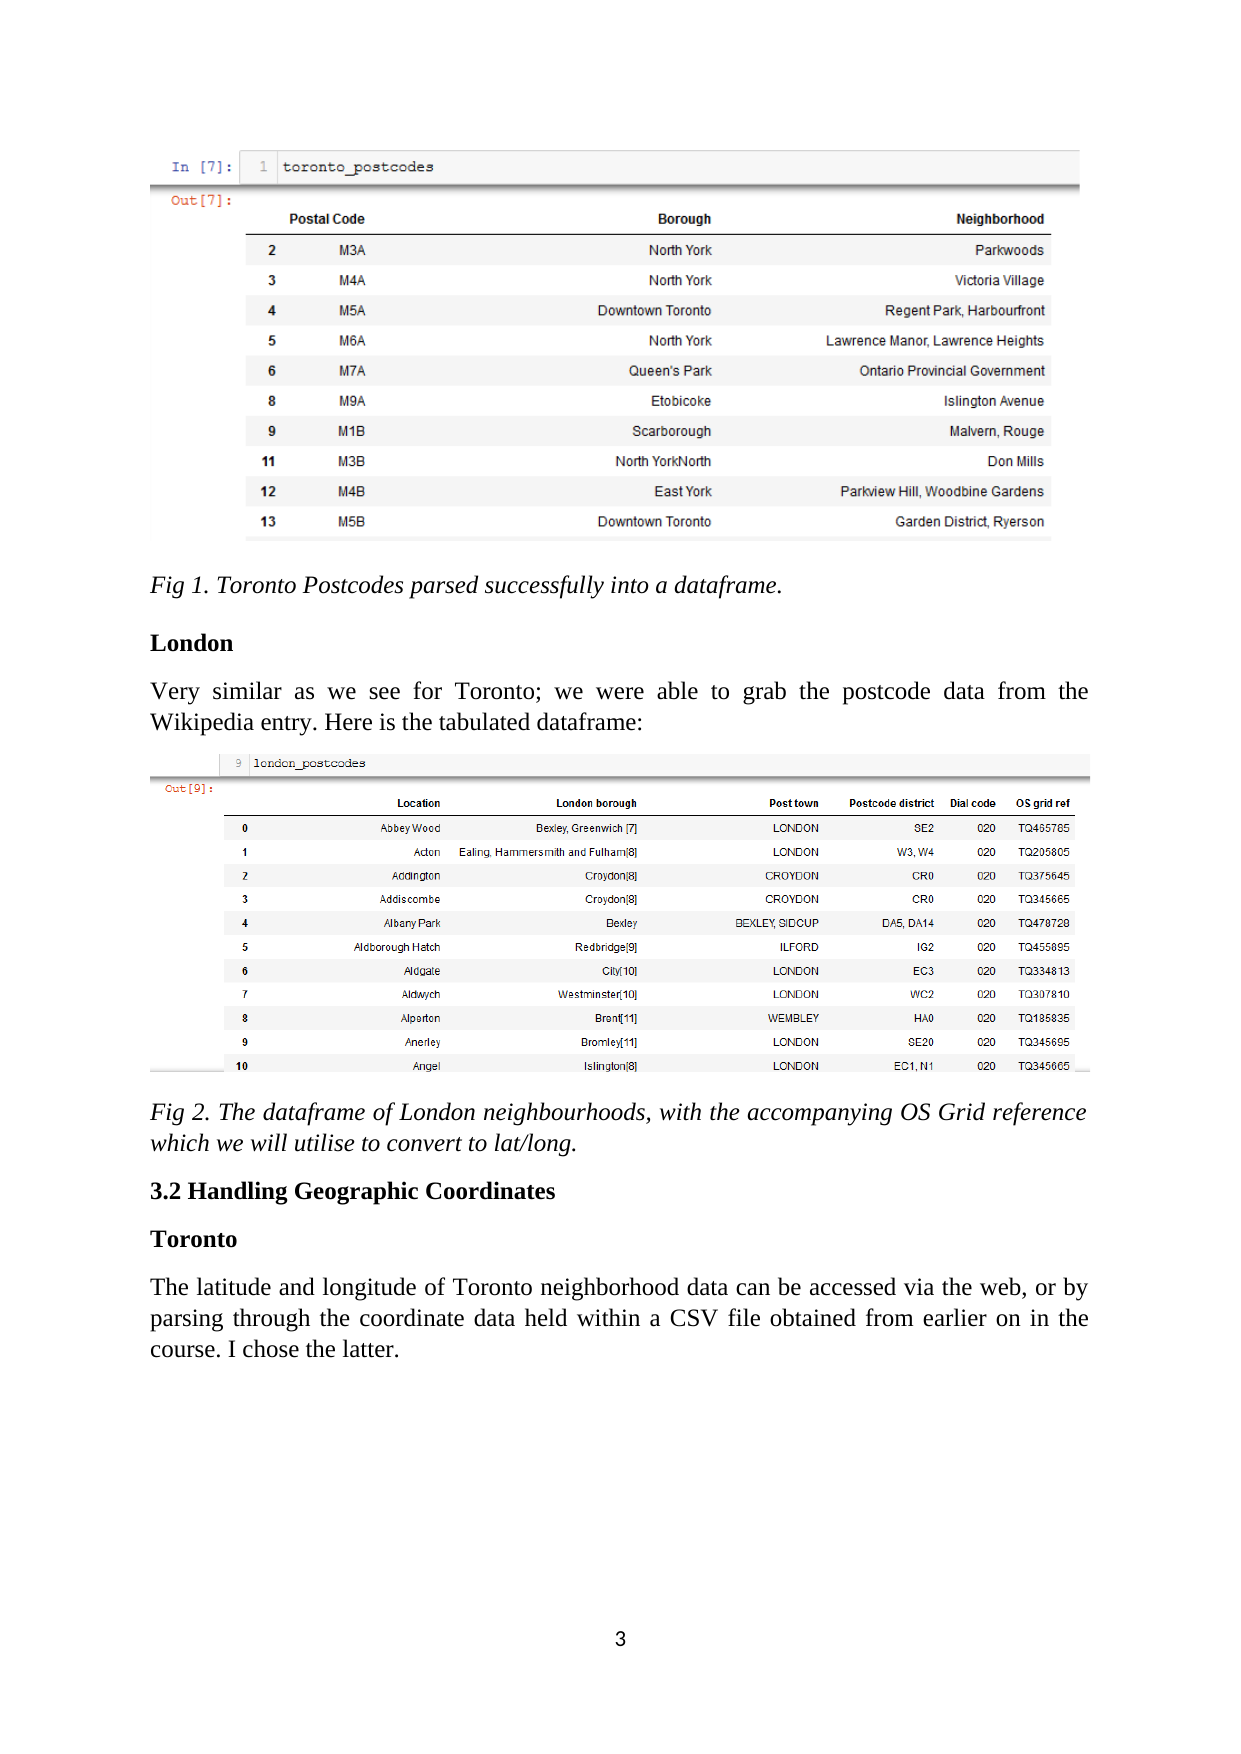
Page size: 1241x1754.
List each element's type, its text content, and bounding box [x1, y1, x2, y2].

text London [150, 628, 1090, 657]
text Fig 1. Toronto Postcodes parsed successfully into a dataframe. [150, 570, 1090, 599]
text Very similar as we see for Toronto; we were able to grab the postcode data from the Wikipedia entry. Here is the tabulated dataframe: [150, 676, 1090, 736]
picture [150, 754, 1091, 1079]
text 3.2 Handling Geographic Coordinates [150, 1176, 1090, 1205]
text Fig 2. The dataframe of London neighbourhoods, with the accompanying OS Grid reference which we will utilise to convert to lat/long. [150, 1097, 1090, 1157]
picture [150, 150, 1080, 541]
text Toronto [150, 1224, 1090, 1253]
text The latitude and longitude of Toronto neighborhood data can be accessed via the web, or by parsing through the coordinate data held within a CSV file obtained from earlier on in the course. I chose the latter. [150, 1272, 1090, 1362]
